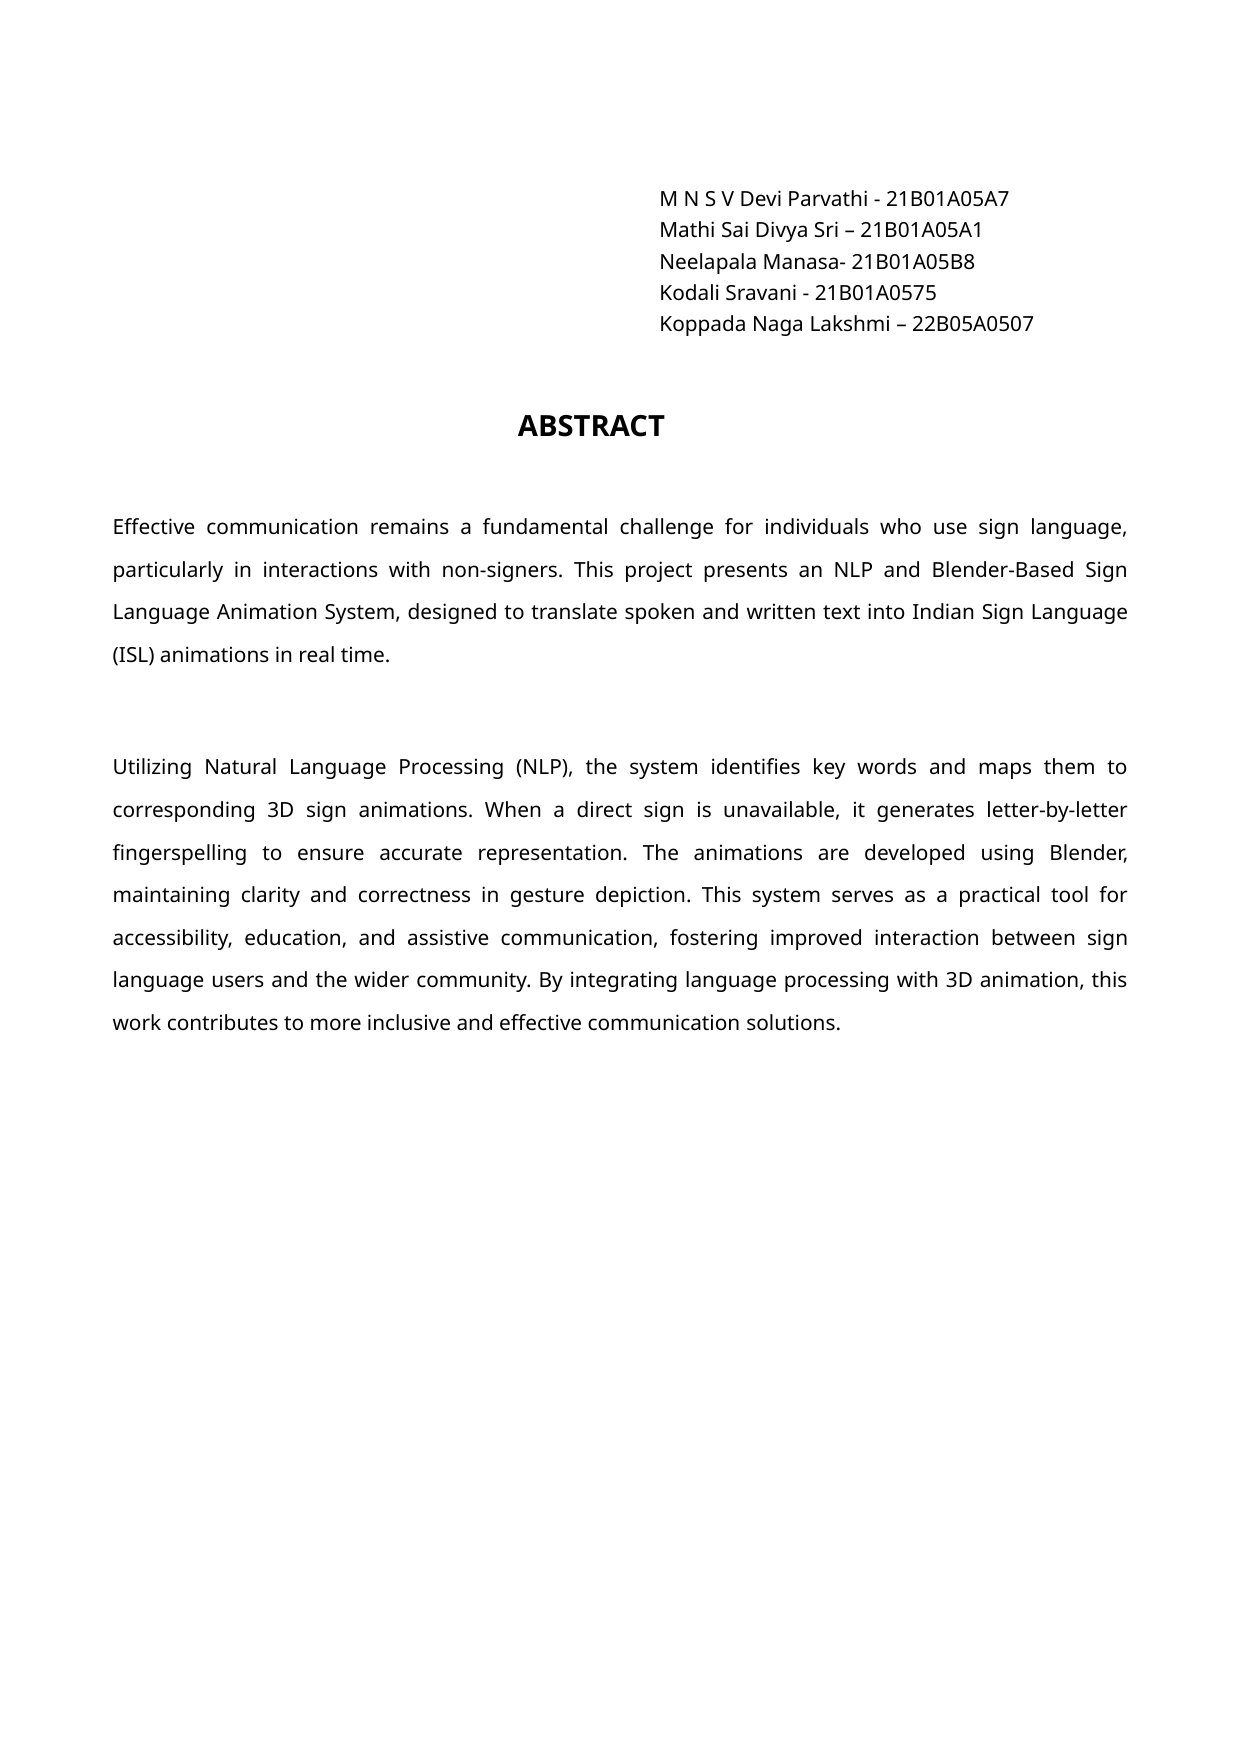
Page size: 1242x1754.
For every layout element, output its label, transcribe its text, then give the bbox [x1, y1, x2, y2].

text Effective communication remains a fundamental challenge for individuals who use sign language, particularly in interactions with non-signers. This project presents an NLP and Blender-Based Sign Language Animation System, designed to translate spoken and written text into Indian Sign Language (ISL) animations in real time. [112, 512, 1129, 668]
text ABSTRACT [414, 406, 1129, 445]
text M N S V Devi Parvathi - 21B01A05A7 [659, 184, 1106, 212]
text Koppada Naga Lakshmi – 22B05A0507 [659, 309, 1106, 338]
text Utilizing Natural Language Processing (NLP), the system identifies key words and maps them to corresponding 3D sign animations. When a direct sign is unavailable, it generates letter-by-letter fingerspelling to ensure accurate representation. The animations are developed using Blender, maintaining clarity and correctness in gesture depiction. This system serves as a practical tool for accessibility, education, and assistive communication, fostering improved interaction between sign language users and the wider community. By integrating language processing with 3D animation, this work contributes to more inclusive and effective communication solutions. [112, 752, 1129, 1036]
text Kodali Sravani - 21B01A0575 [659, 278, 1106, 307]
text Neelapala Manasa- 21B01A05B8 [659, 247, 1106, 275]
text Mathi Sai Divya Sri – 21B01A05A1 [659, 215, 1106, 244]
